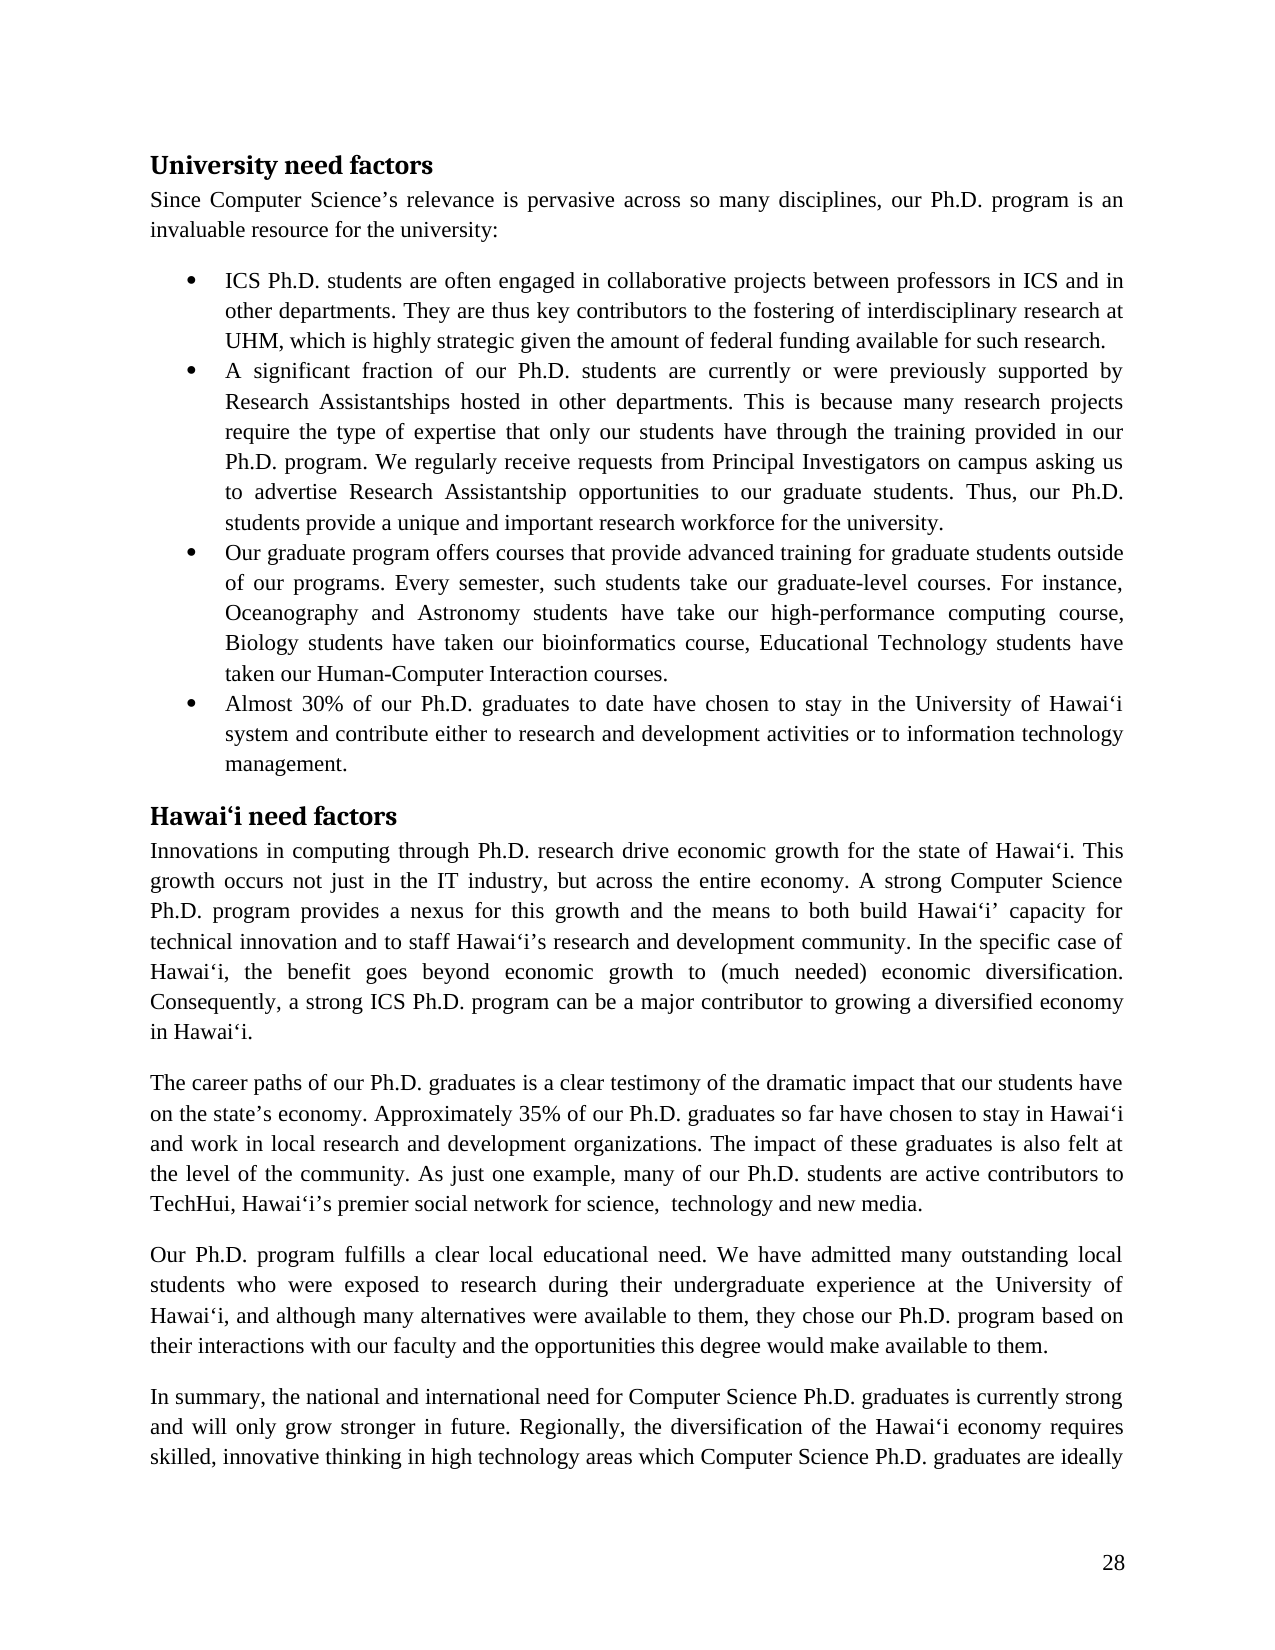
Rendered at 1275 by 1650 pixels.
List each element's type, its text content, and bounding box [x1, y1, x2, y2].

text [150, 1383, 1125, 1470]
text Our Ph.D. program fulfills a clear local educational need. We have admitted many outstanding local students who were exposed to research during their undergraduate experience at the University of Hawai‘i, and although many alternatives were available to them, they chose our Ph.D. program based on their interactions with our faculty and the opportunities this degree would make available to them. [150, 1241, 1125, 1358]
subtitle University need factors [150, 150, 1125, 181]
text Innovations in computing through Ph.D. research drive economic growth for the state of Hawai‘i. This growth occurs not just in the IT industry, but across the entire economy. A strong Computer Science Ph.D. program provides a nexus for this growth and the means to both build Hawai‘i’ capacity for technical innovation and to staff Hawai‘i’s research and development community. In the specific case of Hawai‘i, the benefit goes beyond economic growth to (much needed) economic diversification. Consequently, a strong ICS Ph.D. program can be a major contributor to growing a diversified economy in Hawai‘i. [150, 837, 1125, 1045]
list A significant fraction of our Ph.D. students are currently or were previously supported by Research Assistantships hosted in other departments. This is because many research projects require the type of expertise that only our students have through the training provided in our Ph.D. program. We regularly receive requests from Principal Investigators on campus asking us to advertise Research Assistantship opportunities to our graduate students. Thus, our Ph.D. students provide a unique and important research workforce for the university. [187, 358, 1125, 535]
list ICS Ph.D. students are often engaged in collaborative projects between professors in ICS and in other departments. They are thus key contributors to the fostering of interdisciplinary research at UHM, which is highly strategic given the amount of federal funding available for such research. [187, 267, 1125, 354]
subtitle Hawai‘i need factors [150, 801, 1125, 832]
list Almost 30% of our Ph.D. graduates to date have chosen to stay in the University of Hawai‘i system and contribute either to research and development activities or to information technology management. [187, 690, 1125, 777]
text The career paths of our Ph.D. graduates is a clear testimony of the dramatic impact that our students have on the state’s economy. Approximately 35% of our Ph.D. graduates so far have chosen to stay in Hawai‘i and work in local research and development organizations. The impact of these graduates is also felt at the level of the community. As just one example, many of our Ph.D. students are active contributors to TechHui, Hawai‘i’s premier social network for science, technology and new media. [150, 1069, 1125, 1217]
list Our graduate program offers courses that provide advanced training for graduate students outside of our programs. Every semester, such students take our graduate-level courses. For instance, Oceanography and Astronomy students have take our high-performance computing course, Biology students have taken our bioinformatics course, Educational Technology students have taken our Human-Computer Interaction courses. [187, 539, 1125, 686]
text Since Computer Science’s relevance is pervasive across so many disciplines, our Ph.D. program is an invaluable resource for the university: [150, 186, 1125, 242]
